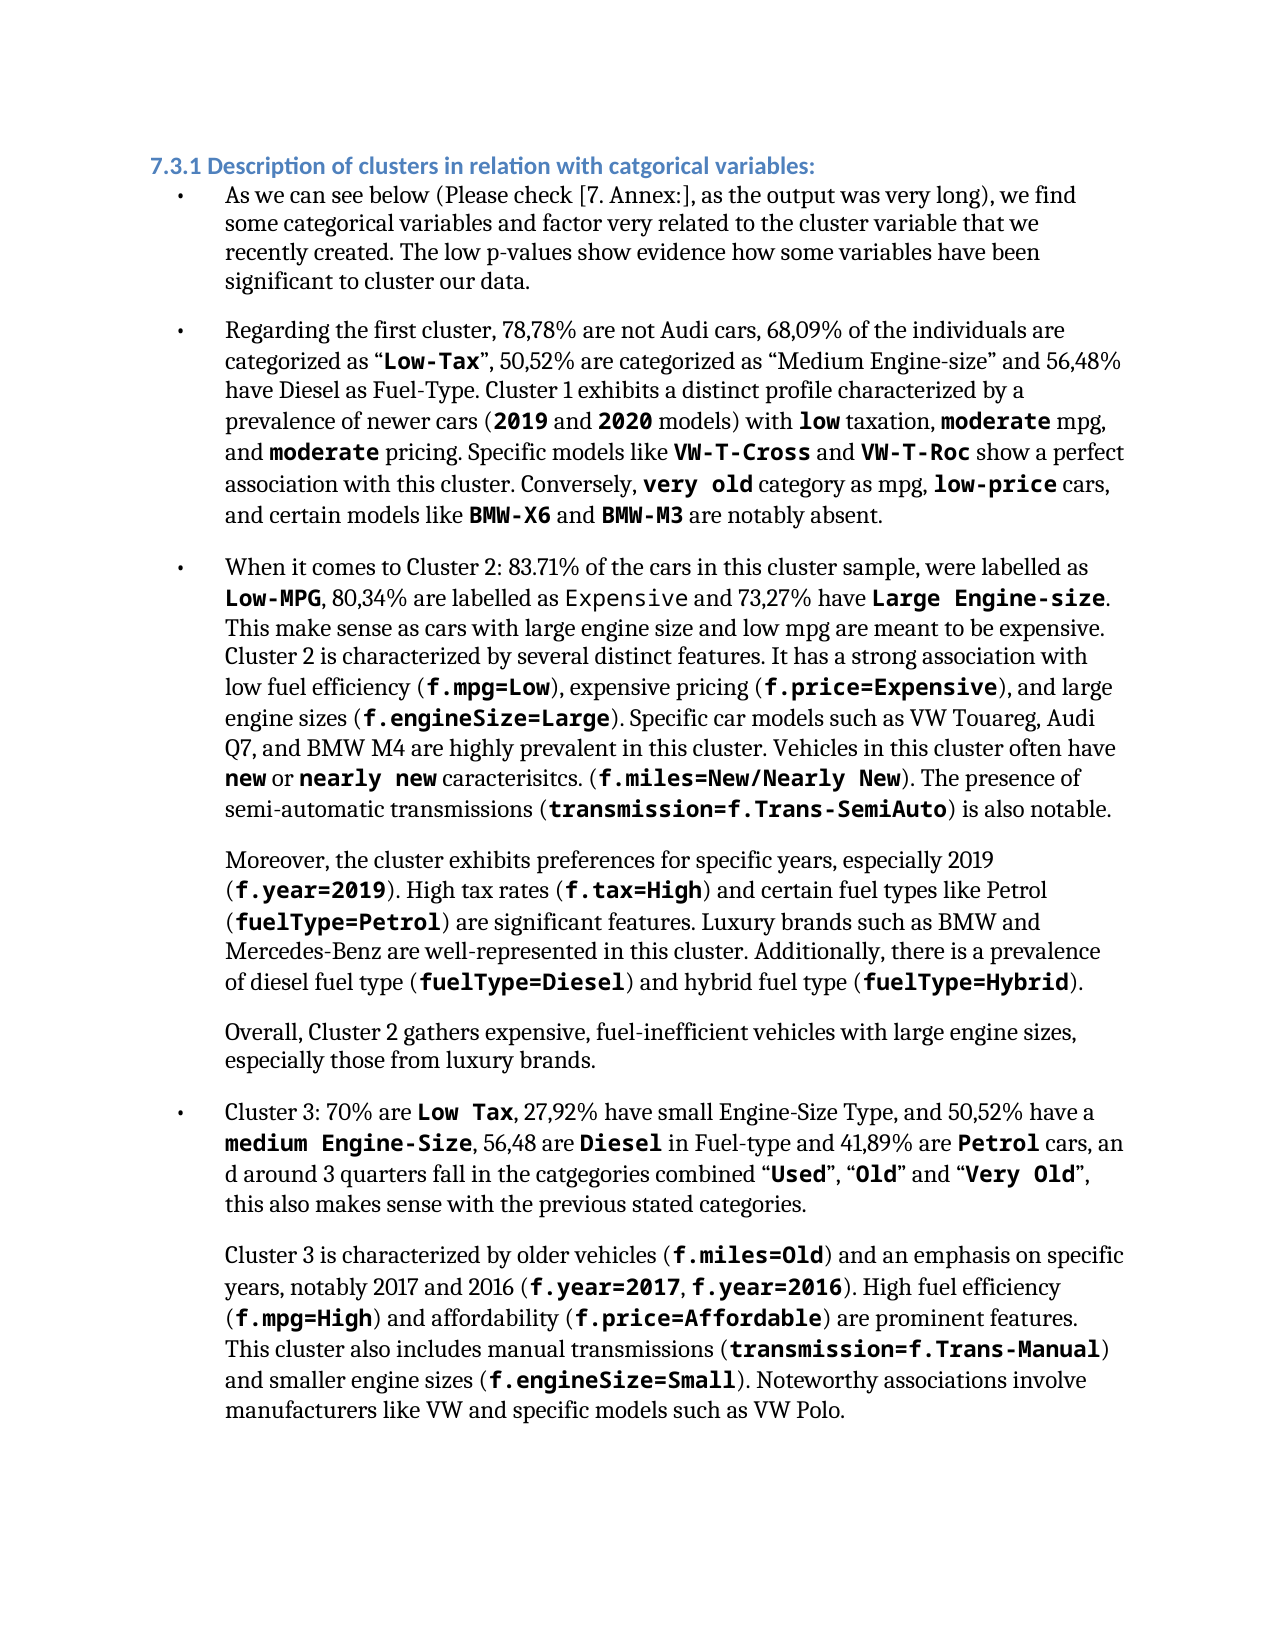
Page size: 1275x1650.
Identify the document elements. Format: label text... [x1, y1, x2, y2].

list As we can see below (Please check [7. Annex:], as the output was very long), we find some categorical variables and factor very related to the cluster variable that we recently created. The low p-values show evidence how some variables have been significant to cluster our data. [175, 181, 1125, 296]
list Overall, Cluster 2 gathers expensive, fuel-inefficient vehicles with large engine sizes, especially those from luxury brands. [175, 1018, 1125, 1075]
list Cluster 3 is characterized by older vehicles (f.miles=Old) and an emphasis on specific years, notably 2017 and 2016 (f.year=2017, f.year=2016). High fuel efficiency (f.mpg=High) and affordability (f.price=Affordable) are prominent features. This cluster also includes manual transmissions (transmission=f.Trans-Manual) and smaller engine sizes (f.engineSize=Small). Noteworthy associations involve manufacturers like VW and specific models such as VW Polo. [175, 1239, 1125, 1424]
list When it comes to Cluster 2: 83.71% of the cars in this cluster sample, were labelled as Low-MPG, 80,34% are labelled as Expensive and 73,27% have Large Engine-size. This make sense as cars with large engine size and low mpg are meant to be expensive. Cluster 2 is characterized by several distinct features. It has a strong association with low fuel efficiency (f.mpg=Low), expensive pricing (f.price=Expensive), and large engine sizes (f.engineSize=Large). Specific car models such as VW Touareg, Audi Q7, and BMW M4 are highly prevalent in this cluster. Vehicles in this cluster often have new or nearly new caracterisitcs. (f.miles=New/Nearly New). The presence of semi-automatic transmissions (transmission=f.Trans-SemiAuto) is also notable. [175, 551, 1125, 825]
subtitle 7.3.1 Description of clusters in relation with catgorical variables: [150, 150, 1125, 181]
list Moreover, the cluster exhibits preferences for specific years, especially 2019 (f.year=2019). High tax rates (f.tax=High) and certain fuel types like Petrol (fuelType=Petrol) are significant features. Luxury brands such as BMW and Mercedes-Benz are well-represented in this cluster. Additionally, there is a prevalence of diesel fuel type (fuelType=Diesel) and hybrid fuel type (fuelType=Hybrid). [175, 846, 1125, 997]
list Cluster 3: 70% are Low Tax, 27,92% have small Engine-Size Type, and 50,52% have a medium Engine-Size, 56,48 are Diesel in Fuel-type and 41,89% are Petrol cars, an d around 3 quarters fall in the catgegories combined “Used”, “Old” and “Very Old”, this also makes sense with the previous stated categories. [175, 1096, 1125, 1218]
list Regarding the first cluster, 78,78% are not Audi cars, 68,09% of the individuals are categorized as “Low-Tax”, 50,52% are categorized as “Medium Engine-size” and 56,48% have Diesel as Fuel-Type. Cluster 1 exhibits a distinct profile characterized by a prevalence of newer cars (2019 and 2020 models) with low taxation, moderate mpg, and moderate pricing. Specific models like VW-T-Cross and VW-T-Roc show a perfect association with this cluster. Conversely, very old category as mpg, low-price cars, and certain models like BMW-X6 and BMW-M3 are notably absent. [175, 316, 1125, 530]
